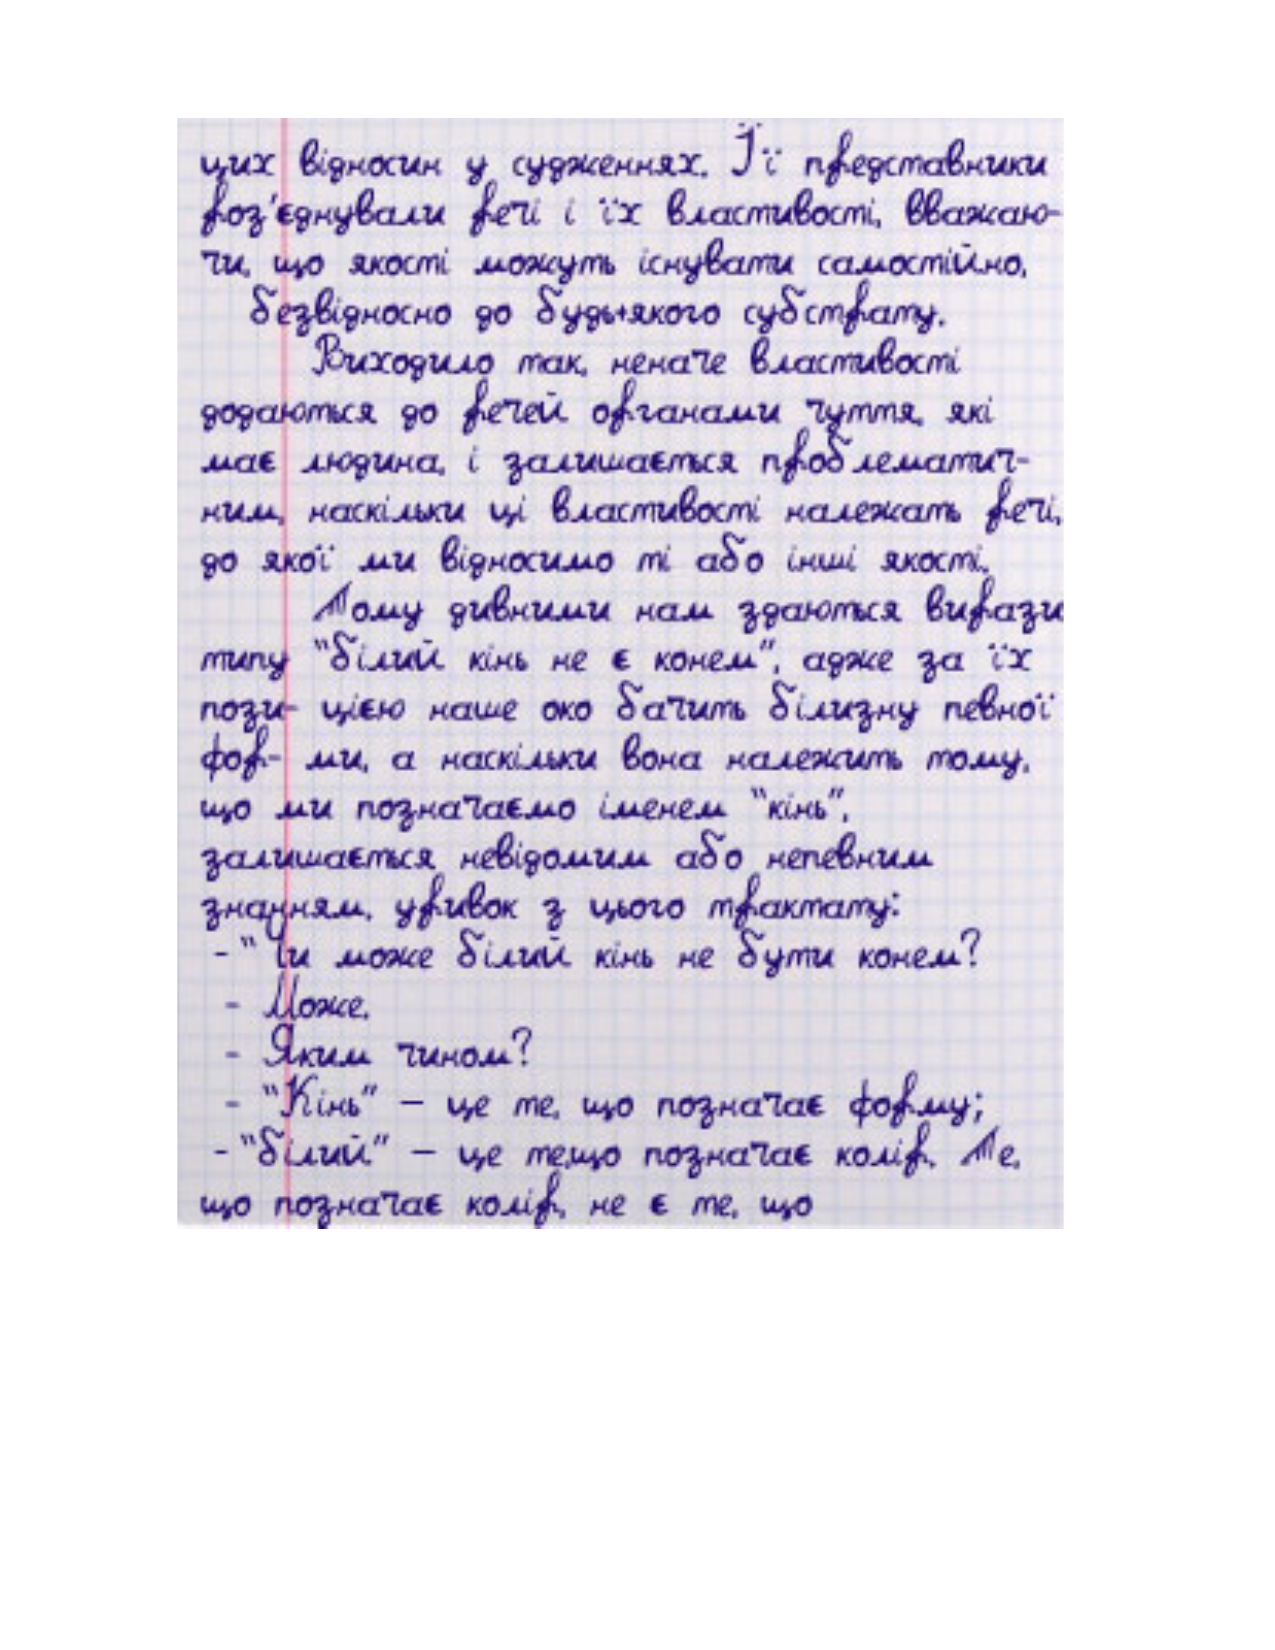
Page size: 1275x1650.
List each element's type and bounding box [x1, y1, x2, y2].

picture [177, 118, 1064, 1229]
